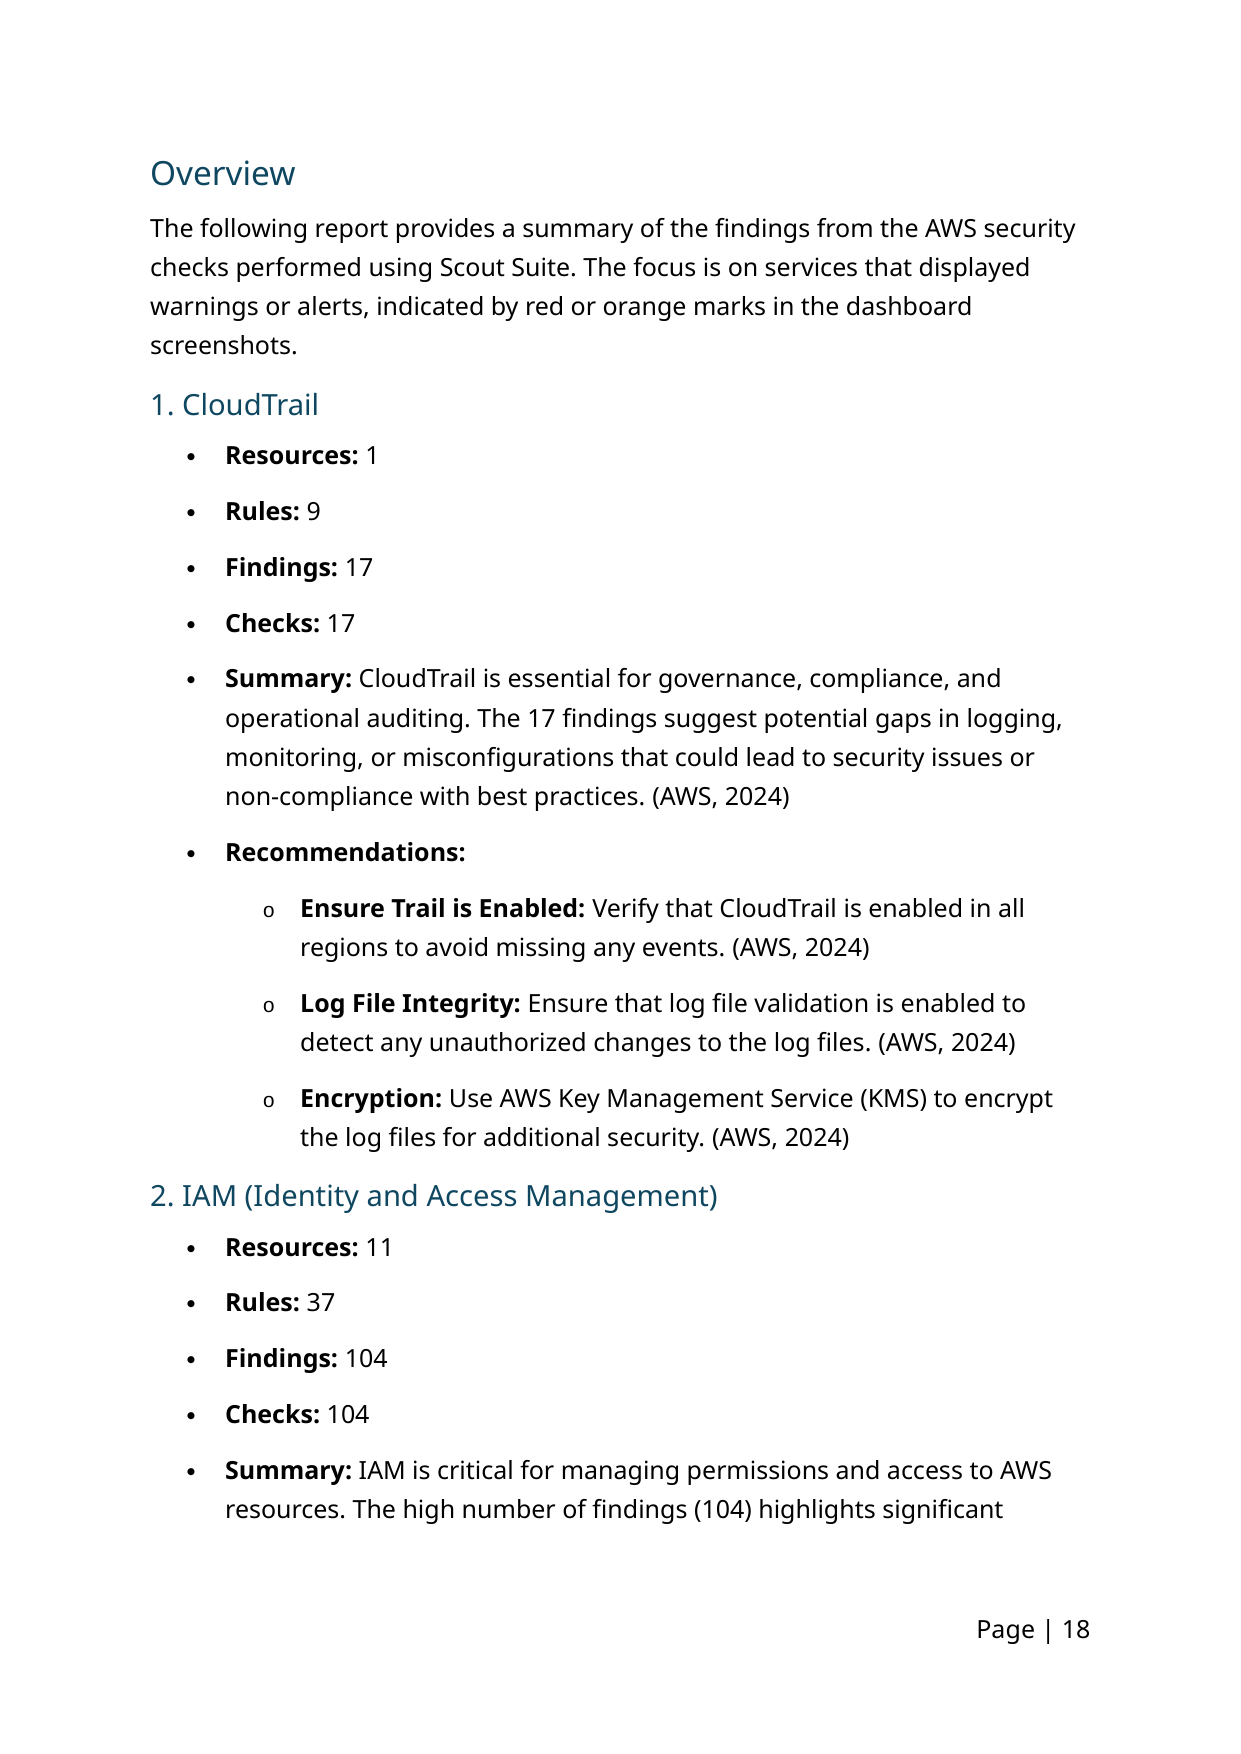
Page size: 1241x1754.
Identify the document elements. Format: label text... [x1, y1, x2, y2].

list Log File Integrity: Ensure that log file validation is enabled to detect any unauthorized changes to the log files. [262, 985, 1090, 1058]
subtitle 1. CloudTrail [150, 384, 1090, 423]
subtitle 2. IAM (Identity and Access Management) [150, 1175, 1090, 1215]
list Summary: CloudTrail is essential for governance, compliance, and operational auditing. The 17 findings suggest potential gaps in logging, monitoring, or misconfigurations that could lead to security issues or non-compliance with best practices. [187, 661, 1090, 813]
list Checks: 17 [187, 605, 1090, 639]
subtitle Overview [150, 150, 1090, 195]
list Resources: 1 [187, 438, 1090, 472]
list Recommendations: [187, 834, 1090, 868]
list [187, 1453, 1090, 1526]
list Findings: 104 [187, 1341, 1090, 1375]
list Encryption: Use AWS Key Management Service (KMS) to encrypt the log files for additional security. [262, 1080, 1090, 1153]
text The following report provides a summary of the findings from the AWS security checks performed using Scout Suite. The focus is on services that displayed warnings or alerts, indicated by red or orange marks in the dashboard screenshots. [150, 211, 1090, 362]
list Rules: 9 [187, 494, 1090, 528]
list Resources: 11 [187, 1229, 1090, 1263]
list Findings: 17 [187, 549, 1090, 583]
list Ensure Trail is Enabled: Verify that CloudTrail is enabled in all regions to avoid missing any events. [262, 890, 1090, 963]
list Checks: 104 [187, 1397, 1090, 1431]
list Rules: 37 [187, 1285, 1090, 1319]
